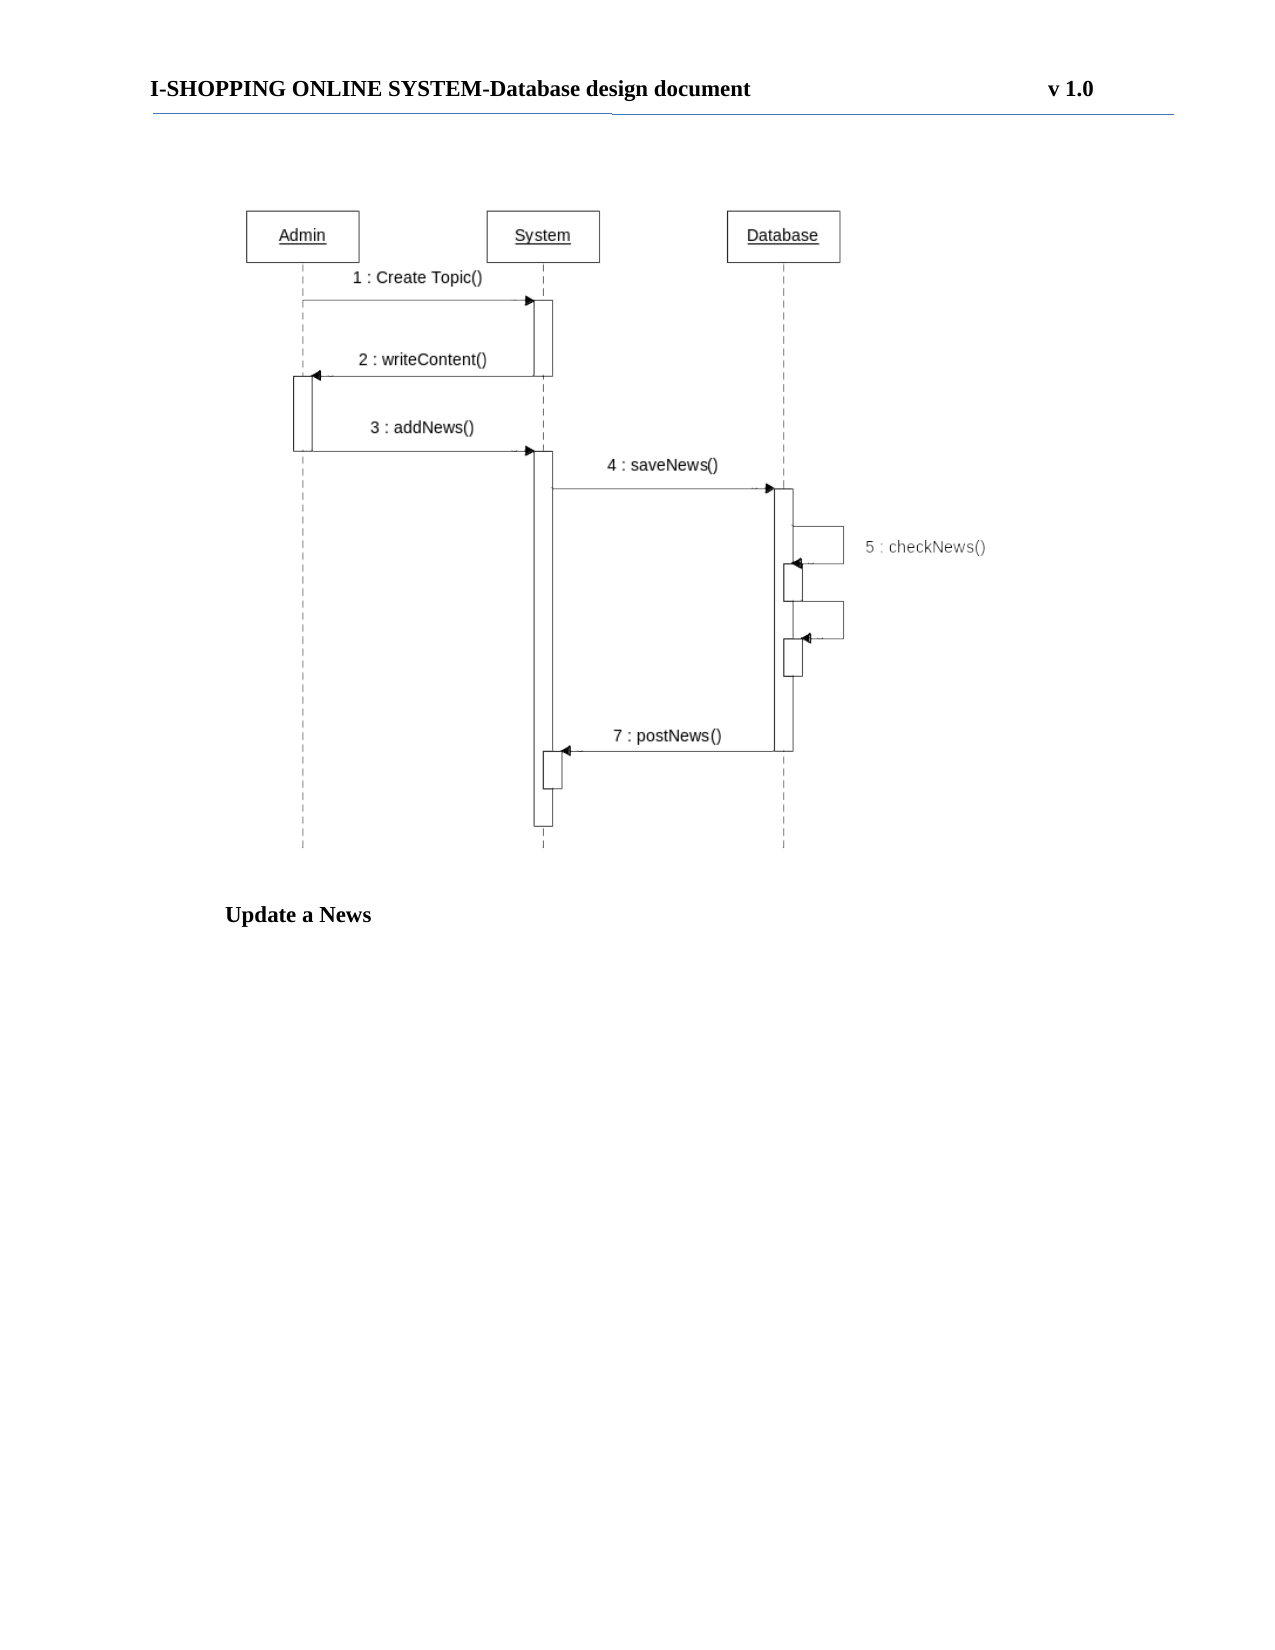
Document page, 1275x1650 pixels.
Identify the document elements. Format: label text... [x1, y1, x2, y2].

list Update a News [225, 901, 1191, 927]
